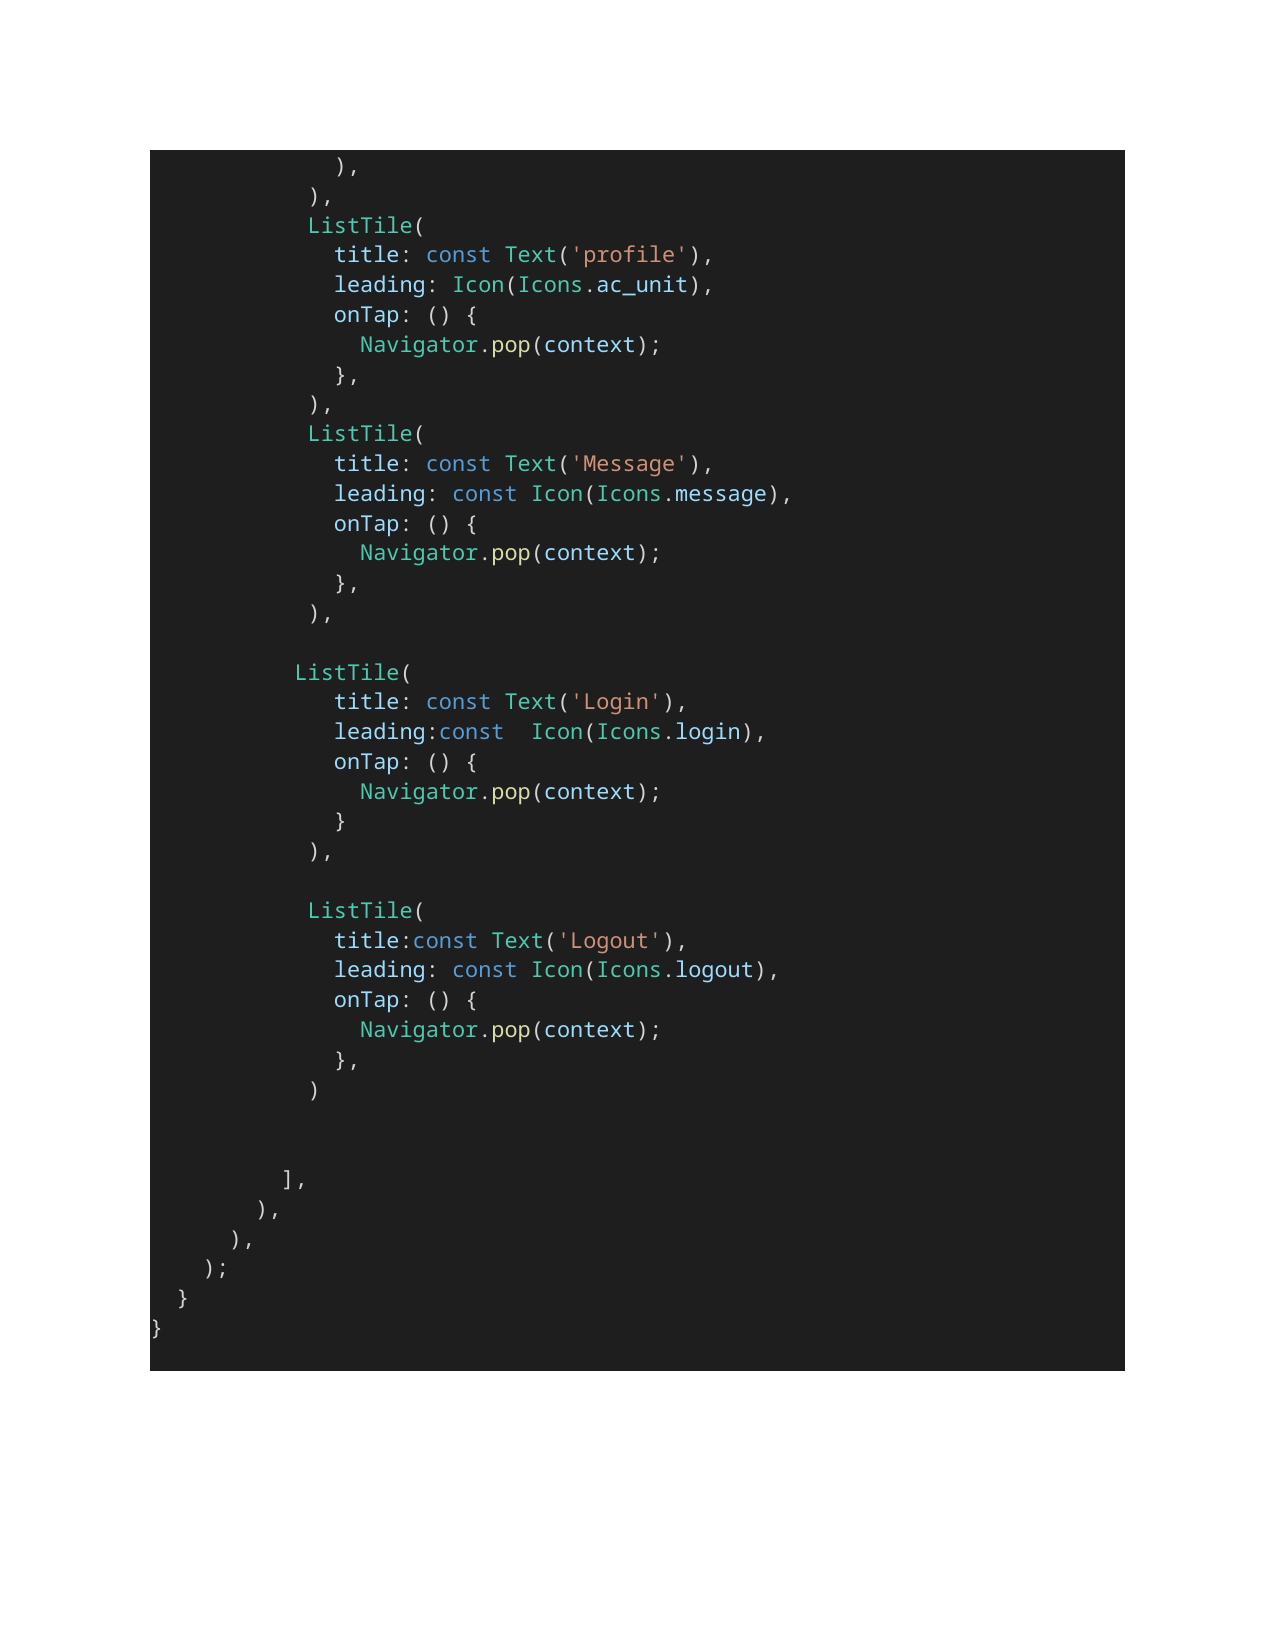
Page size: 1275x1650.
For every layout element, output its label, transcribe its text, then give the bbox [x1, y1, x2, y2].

text }, [150, 1044, 1125, 1073]
text ), [150, 835, 1125, 865]
text ListTile( [150, 209, 1125, 239]
text ), [150, 150, 1125, 180]
text ), [150, 1222, 1125, 1252]
text onTap: () { [150, 507, 1125, 537]
text } [150, 1312, 1125, 1342]
text ListTile( [150, 895, 1125, 924]
text ListTile( [150, 418, 1125, 448]
text ), [150, 180, 1125, 209]
text title:const Text('Logout'), [150, 924, 1125, 954]
text title: const Text('profile'), [150, 239, 1125, 269]
text } [150, 1282, 1125, 1312]
text } [150, 805, 1125, 835]
text ), [150, 1193, 1125, 1222]
text leading:const Icon(Icons.login), [150, 716, 1125, 746]
text leading: Icon(Icons.ac_unit), [150, 269, 1125, 299]
text onTap: () { [150, 746, 1125, 776]
text ), [150, 388, 1125, 418]
text leading: const Icon(Icons.message), [150, 478, 1125, 507]
text title: const Text('Message'), [150, 448, 1125, 478]
text Navigator.pop(context); [150, 537, 1125, 567]
text ), [150, 597, 1125, 627]
text Navigator.pop(context); [150, 776, 1125, 805]
text title: const Text('Login'), [150, 686, 1125, 716]
text ); [150, 1252, 1125, 1282]
text }, [150, 358, 1125, 388]
text onTap: () { [150, 984, 1125, 1014]
text }, [150, 567, 1125, 597]
text ) [150, 1073, 1125, 1103]
text Navigator.pop(context); [150, 329, 1125, 358]
text ListTile( [150, 656, 1125, 686]
text ], [150, 1163, 1125, 1193]
text Navigator.pop(context); [150, 1014, 1125, 1044]
text leading: const Icon(Icons.logout), [150, 954, 1125, 984]
text onTap: () { [150, 299, 1125, 329]
